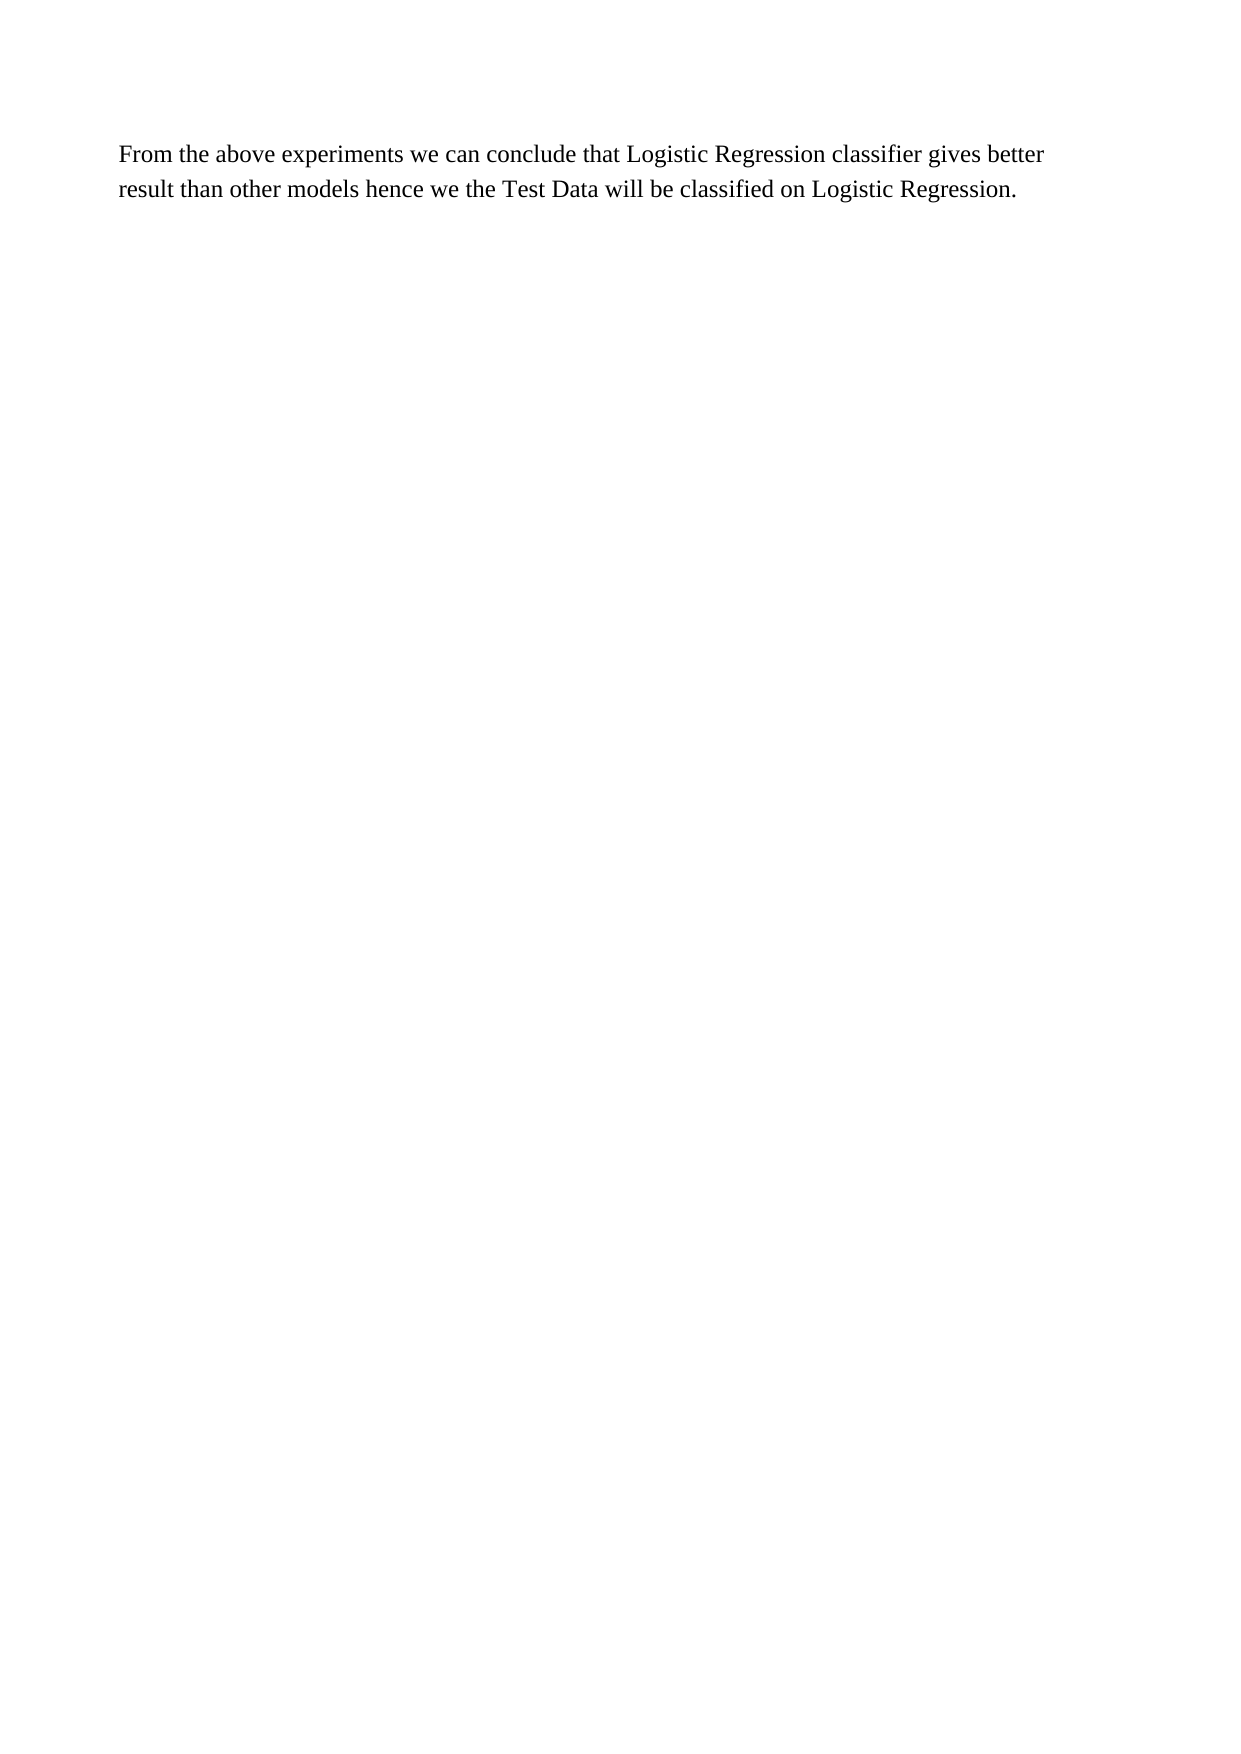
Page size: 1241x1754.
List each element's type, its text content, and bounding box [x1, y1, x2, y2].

text From the above experiments we can conclude that Logistic Regression classifier gives better result than other models hence we the Test Data will be classified on Logistic Regression. [118, 139, 1073, 203]
